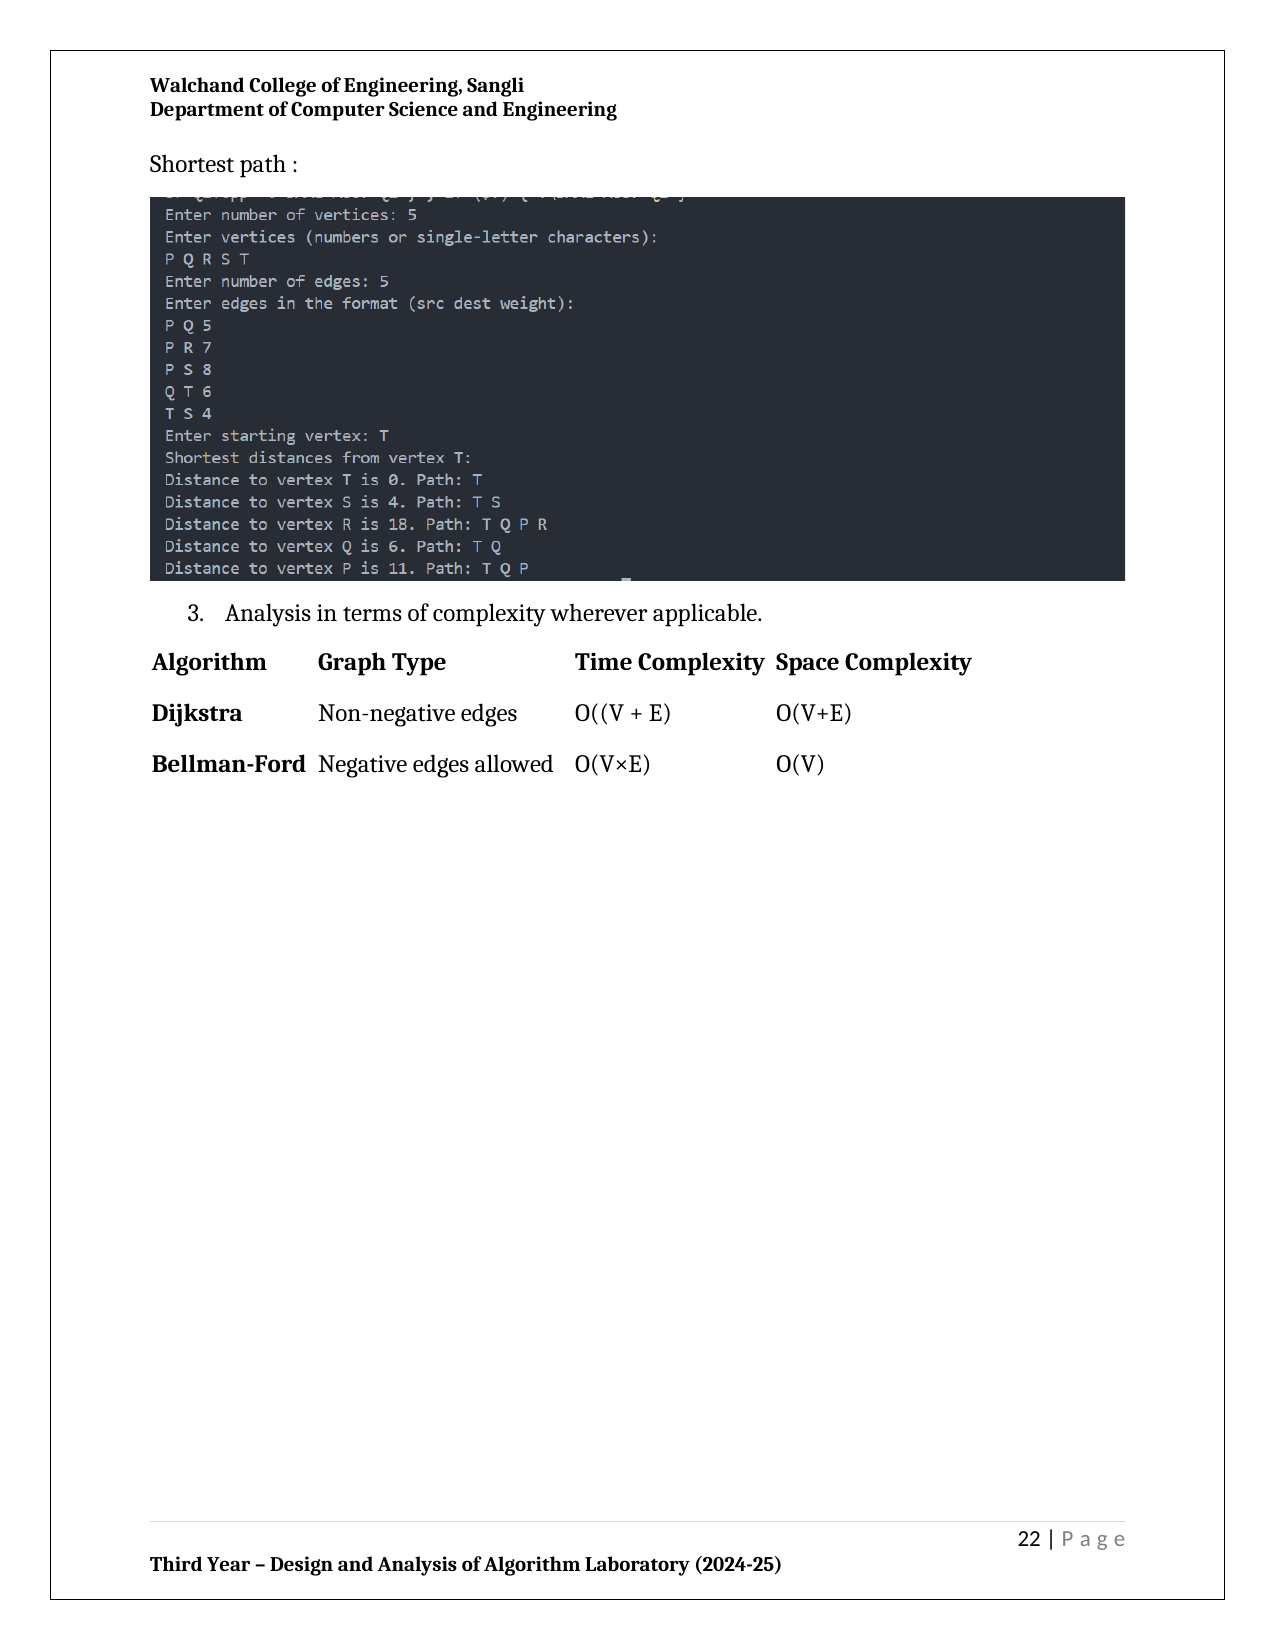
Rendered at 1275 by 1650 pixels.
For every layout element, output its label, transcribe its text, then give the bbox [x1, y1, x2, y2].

table_header Graph Type [316, 647, 573, 697]
table_cell O((V + E) [574, 698, 775, 748]
table_cell O(V+E) [775, 698, 984, 748]
table_header Space Complexity [775, 647, 984, 697]
table_cell Negative edges allowed [316, 748, 573, 799]
list Analysis in terms of complexity wherever applicable. [187, 599, 1125, 628]
table_cell Non-negative edges [316, 698, 573, 748]
table_header Time Complexity [574, 647, 775, 697]
table_cell Dijkstra [150, 698, 316, 748]
text Shortest path : [150, 150, 1125, 179]
table_cell O(V×E) [574, 748, 775, 799]
table_cell O(V) [775, 748, 984, 799]
table_cell Bellman-Ford [150, 748, 316, 799]
picture [150, 197, 1125, 581]
table_header Algorithm [150, 647, 316, 697]
